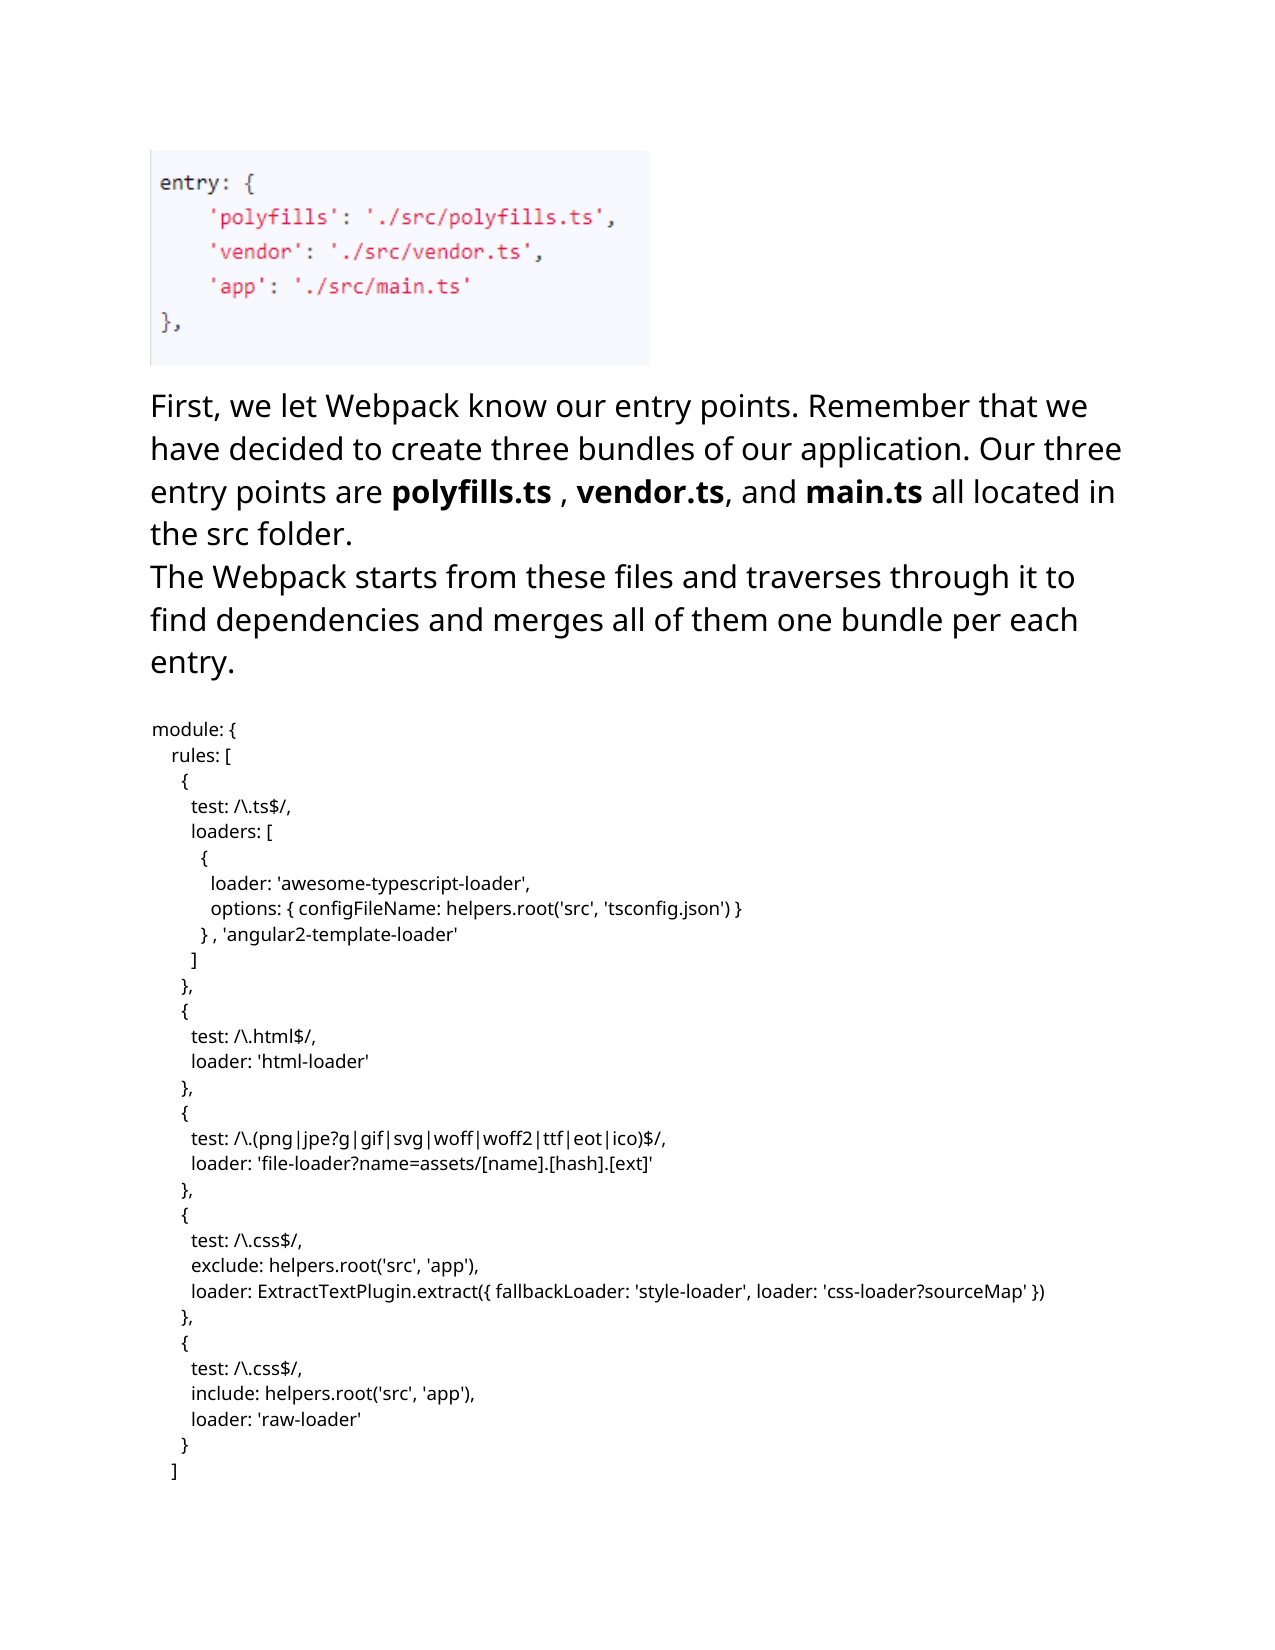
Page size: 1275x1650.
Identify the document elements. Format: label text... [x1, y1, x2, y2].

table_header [150, 715, 1125, 1484]
text First, we let Webpack know our entry points. Remember that we have decided to create three bundles of our application. Our three entry points are polyfills.ts , vendor.ts, and main.ts all located in the src folder. [150, 384, 1125, 555]
text The Webpack starts from these files and traverses through it to find dependencies and merges all of them one bundle per each entry. [150, 555, 1125, 683]
picture [150, 150, 650, 366]
